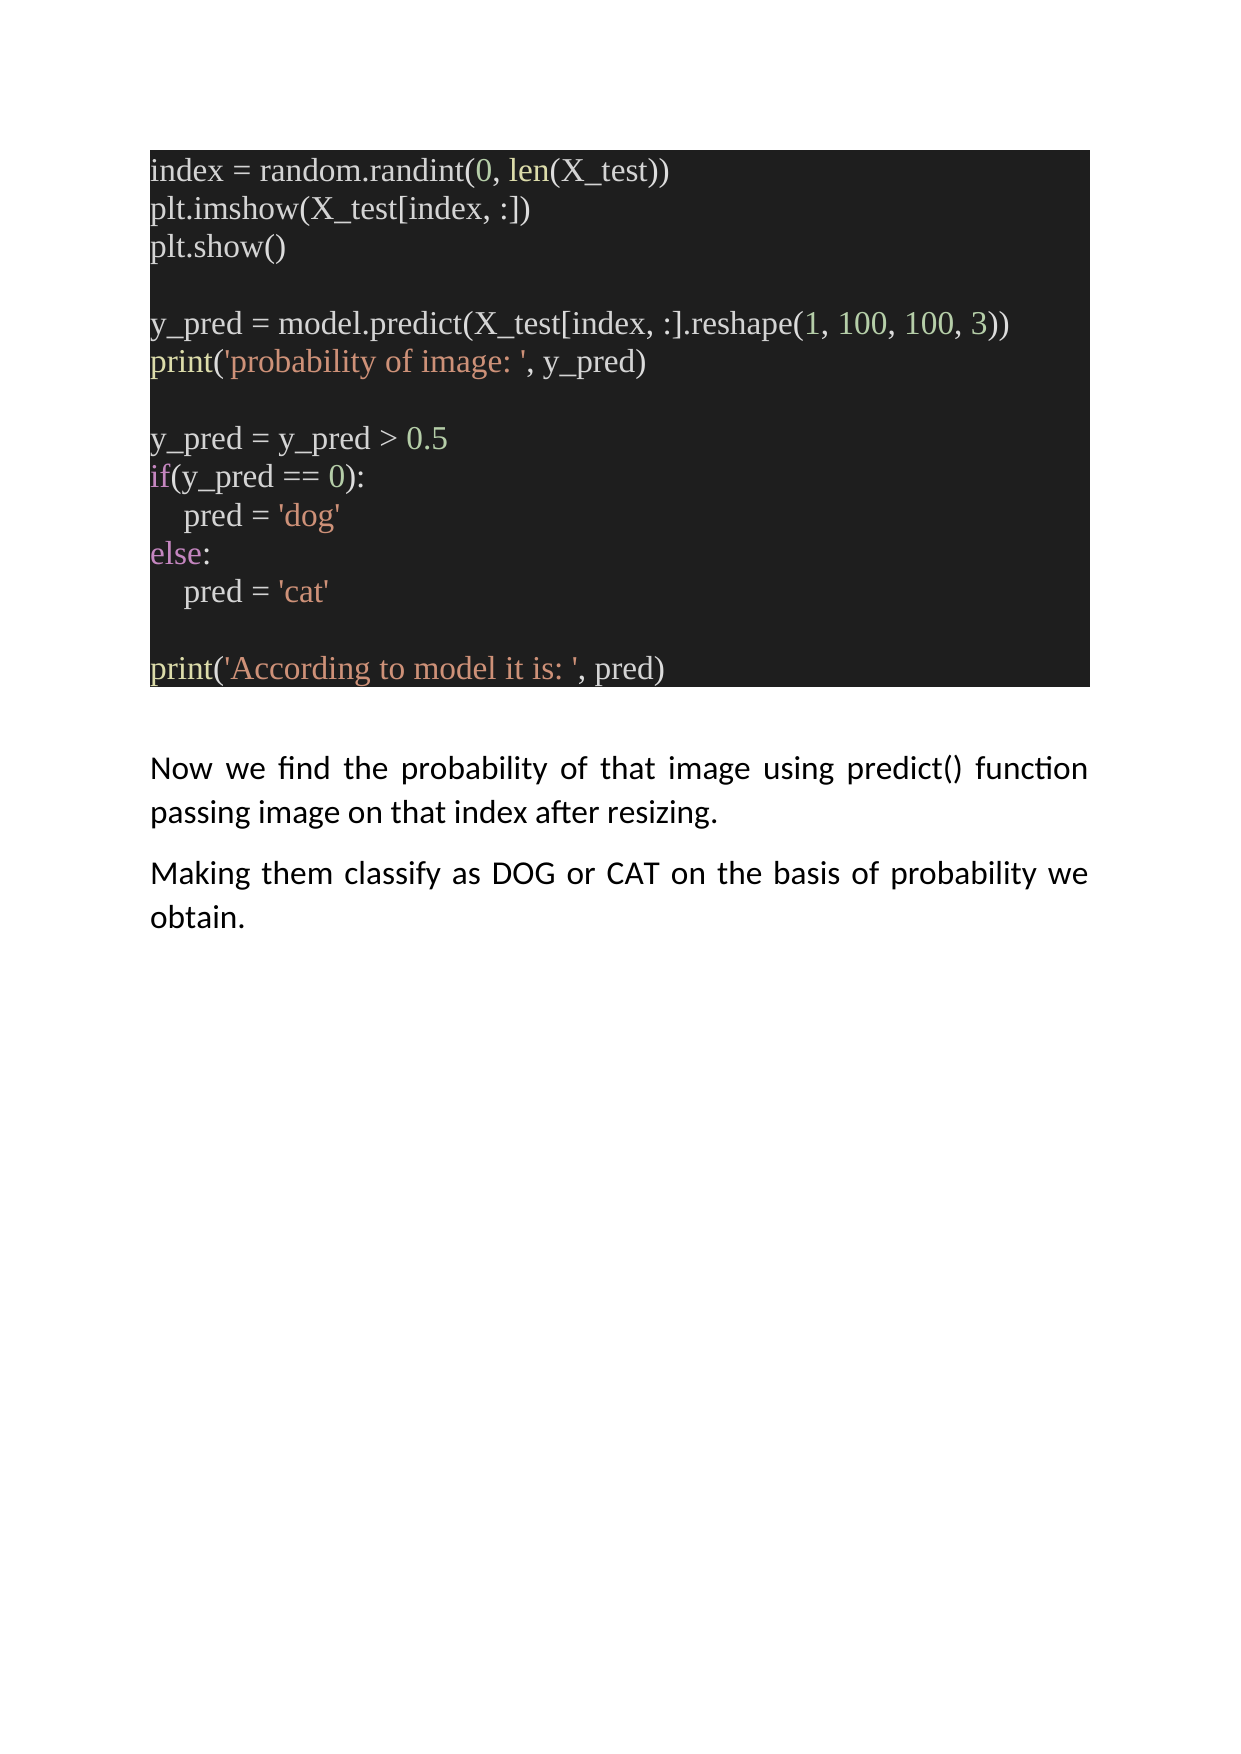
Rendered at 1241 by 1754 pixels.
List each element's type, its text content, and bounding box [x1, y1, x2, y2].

text Now we find the probability of that image using predict() function passing image on that index after resizing. [150, 747, 1090, 832]
text y_pred = model.predict(X_test[index, :].reshape(1, 100, 100, 3)) [150, 303, 1090, 342]
text Making them classify as DOG or CAT on the basis of probability we obtain. [150, 852, 1090, 937]
text pred = 'cat' [150, 572, 1090, 610]
text else: [150, 533, 1090, 572]
text plt.show() [150, 227, 1090, 265]
text plt.imshow(X_test[index, :]) [150, 188, 1090, 227]
text index = random.randint(0, len(X_test)) [150, 150, 1090, 188]
text y_pred = y_pred > 0.5 [150, 418, 1090, 457]
text if(y_pred == 0): [150, 457, 1090, 495]
text print('According to model it is: ', pred) [150, 648, 1090, 687]
text print('probability of image: ', y_pred) [150, 342, 1090, 380]
text pred = 'dog' [150, 495, 1090, 533]
